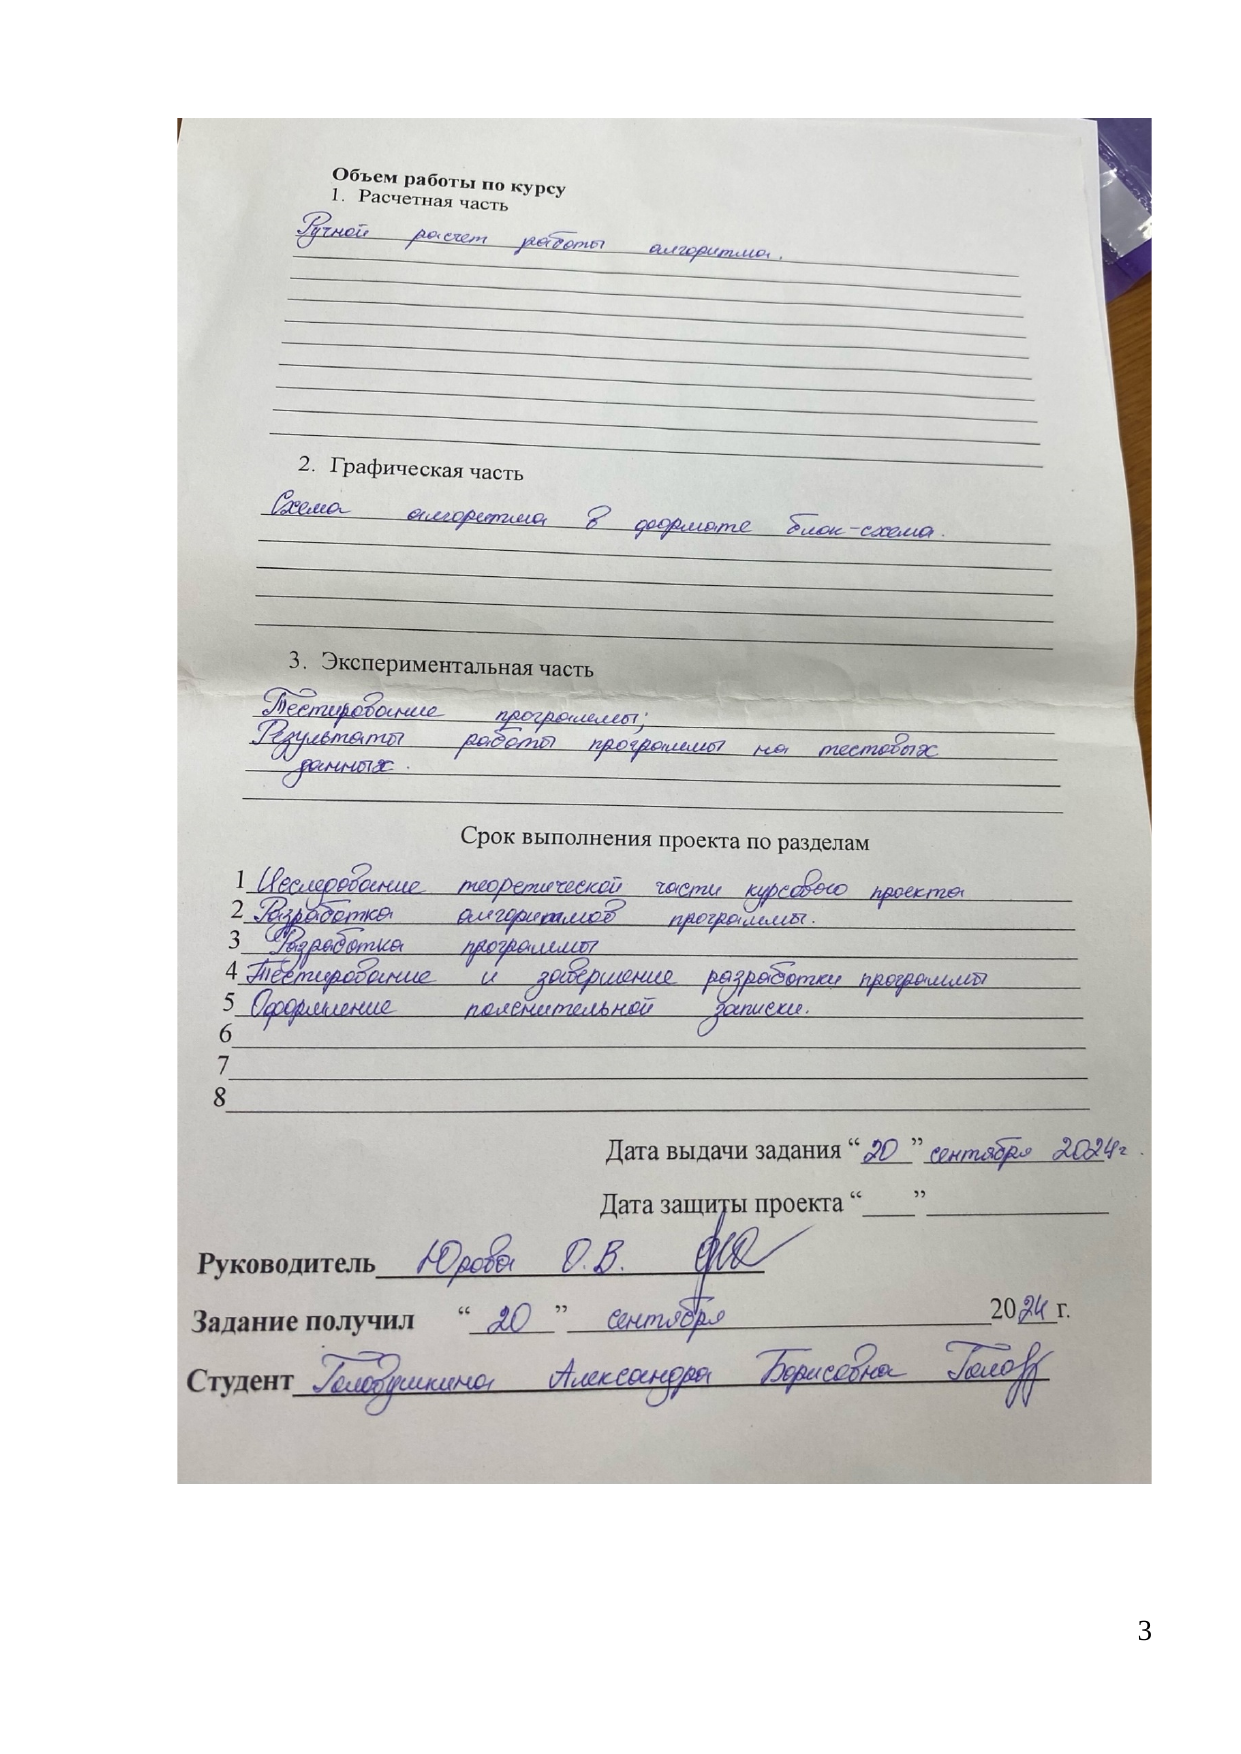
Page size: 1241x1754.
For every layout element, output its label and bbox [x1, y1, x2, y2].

picture [177, 118, 1152, 1484]
